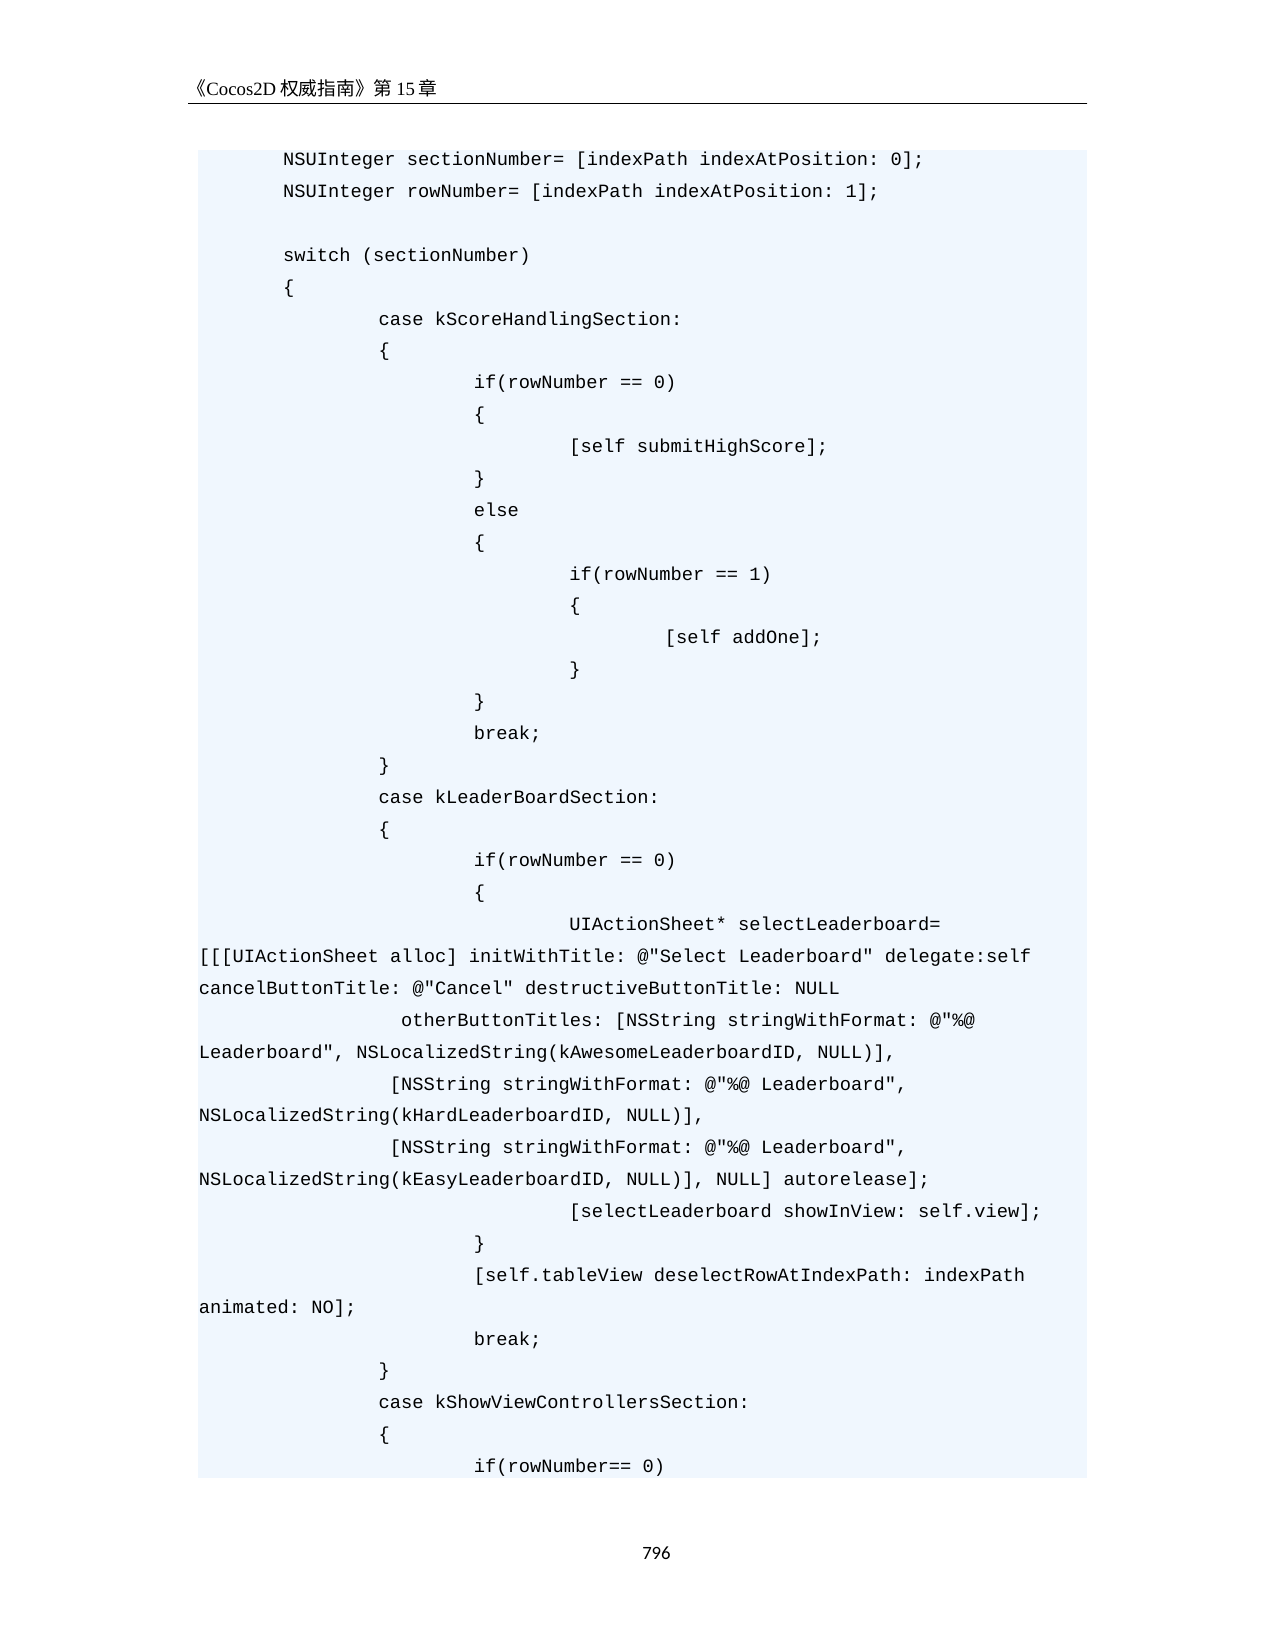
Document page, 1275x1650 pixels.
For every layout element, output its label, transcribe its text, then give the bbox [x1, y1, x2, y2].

text else [198, 501, 1087, 522]
text { [198, 341, 1087, 362]
text switch (sectionNumber) [198, 246, 1087, 267]
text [198, 1266, 1087, 1319]
text NSUInteger sectionNumber= [indexPath indexAtPosition: 0]; [198, 150, 1087, 171]
text if(rowNumber == 0) [198, 373, 1087, 394]
text if(rowNumber== 0) [198, 1457, 1087, 1478]
text { [198, 277, 1087, 299]
text if(rowNumber == 1) [198, 564, 1087, 586]
text { [198, 883, 1087, 904]
text case kShowViewControllersSection: [198, 1393, 1087, 1414]
text case kLeaderBoardSection: [198, 787, 1087, 809]
text [self submitHighScore]; [198, 437, 1087, 458]
text { [198, 532, 1087, 554]
text [NSString stringWithFormat: @"%@ Leaderboard", NSLocalizedString(kHardLeaderboardID, NULL)], [198, 1074, 1087, 1127]
text case kScoreHandlingSection: [198, 309, 1087, 331]
text [selectLeaderboard showInView: self.view]; [198, 1202, 1087, 1223]
text } [198, 756, 1087, 777]
text UIActionSheet* selectLeaderboard= [[[UIActionSheet alloc] initWithTitle: @"Select Leaderboard" delegate:self cancelButtonTitle: @"Cancel" destructiveButtonTitle: NULL [198, 915, 1087, 1000]
text [self addOne]; [198, 628, 1087, 649]
text } [198, 692, 1087, 713]
text } [198, 1234, 1087, 1255]
text { [198, 596, 1087, 617]
text [NSString stringWithFormat: @"%@ Leaderboard", NSLocalizedString(kEasyLeaderboardID, NULL)], NULL] autorelease]; [198, 1138, 1087, 1191]
text } [198, 660, 1087, 681]
text NSUInteger rowNumber= [indexPath indexAtPosition: 1]; [198, 182, 1087, 203]
text break; [198, 1329, 1087, 1351]
text { [198, 1425, 1087, 1446]
text } [198, 1361, 1087, 1382]
text { [198, 819, 1087, 841]
text { [198, 405, 1087, 426]
text otherButtonTitles: [NSString stringWithFormat: @"%@ Leaderboard", NSLocalizedString(kAwesomeLeaderboardID, NULL)], [198, 1011, 1087, 1064]
text } [198, 469, 1087, 490]
text break; [198, 724, 1087, 745]
text if(rowNumber == 0) [198, 851, 1087, 872]
